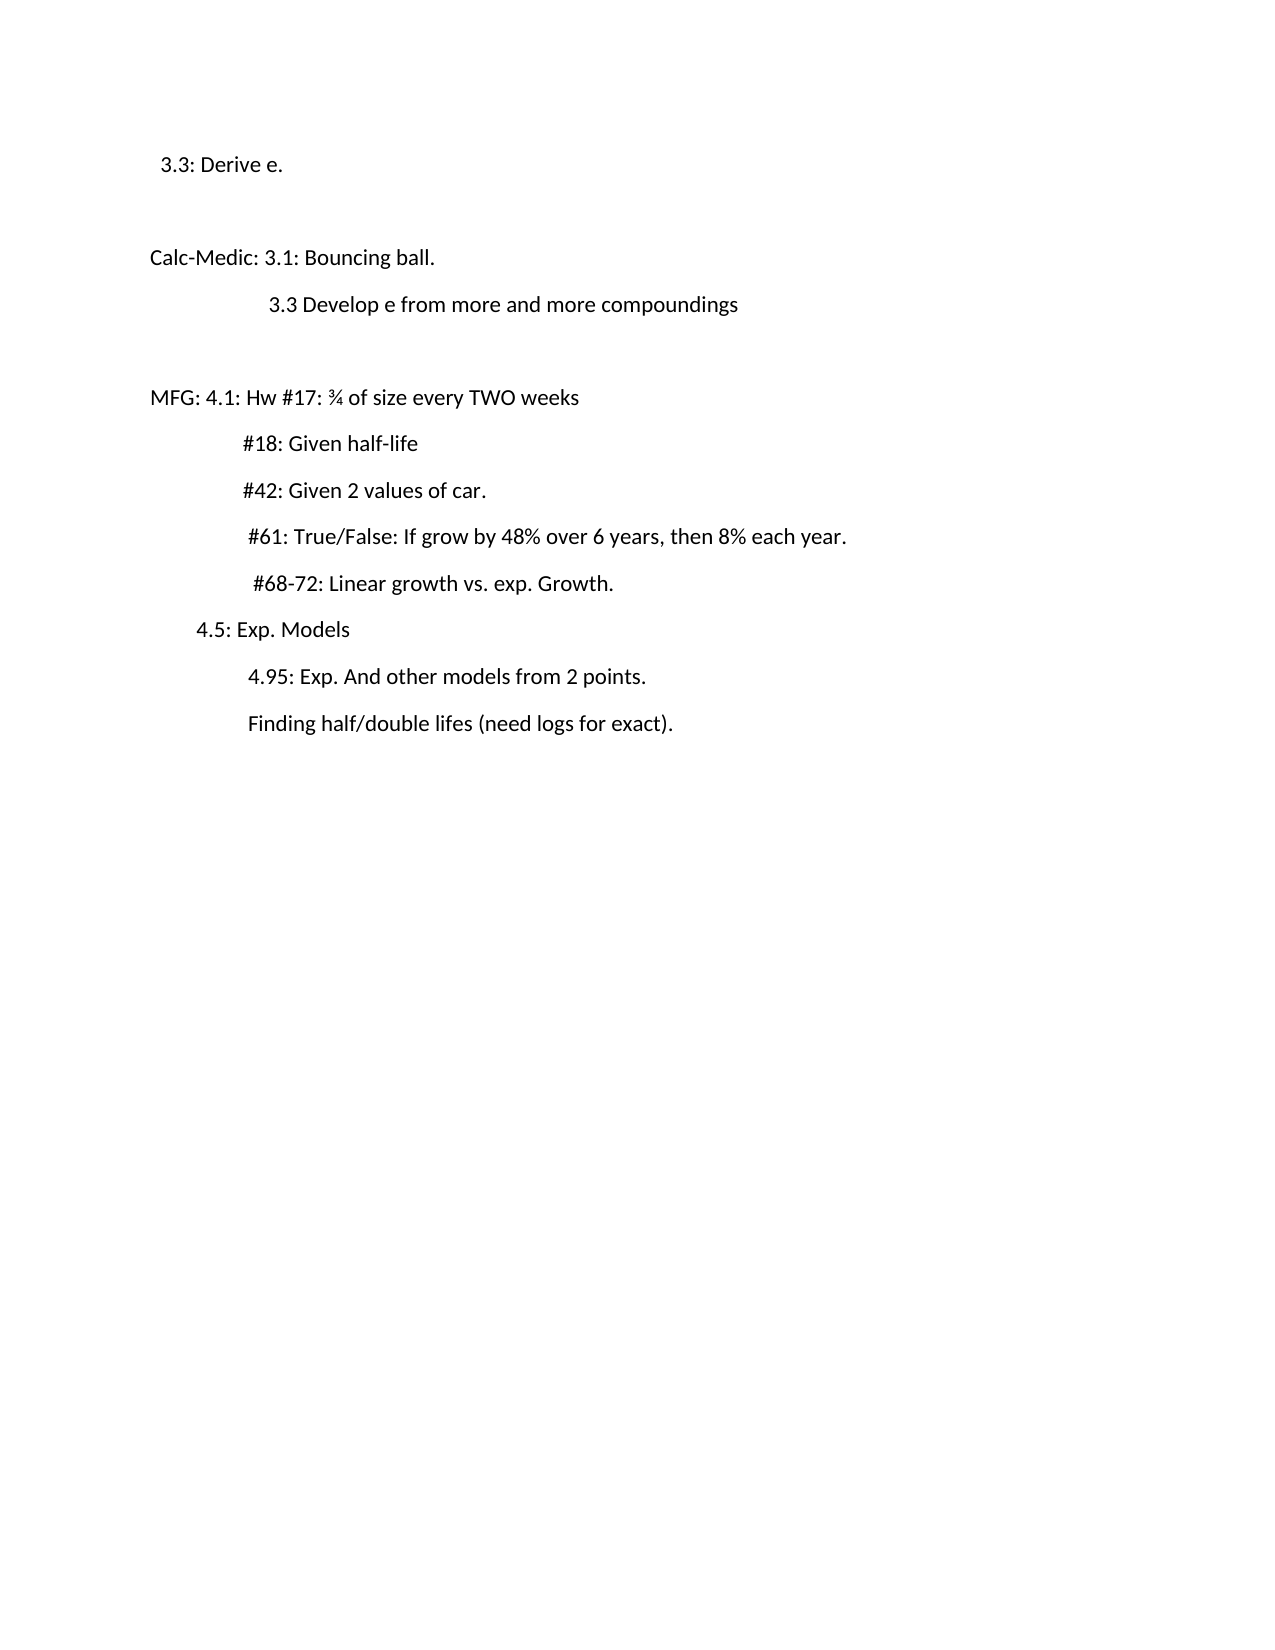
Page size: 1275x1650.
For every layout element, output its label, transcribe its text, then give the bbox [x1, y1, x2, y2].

text 3.3: Derive e. [150, 150, 1125, 178]
text #61: True/False: If grow by 48% over 6 years, then 8% each year. [150, 522, 1125, 551]
text Calc-Medic: 3.1: Bouncing ball. [150, 243, 1125, 271]
text #42: Given 2 values of car. [150, 476, 1125, 504]
text #18: Given half-life [150, 429, 1125, 457]
text Finding half/double lifes (need logs for exact). [150, 709, 1125, 737]
text #68-72: Linear growth vs. exp. Growth. [150, 569, 1125, 597]
text 4.95: Exp. And other models from 2 points. [150, 662, 1125, 690]
text MFG: 4.1: Hw #17: ¾ of size every TWO weeks [150, 383, 1125, 411]
text 4.5: Exp. Models [150, 616, 1125, 644]
text 3.3 Develop e from more and more compoundings [150, 290, 1125, 318]
